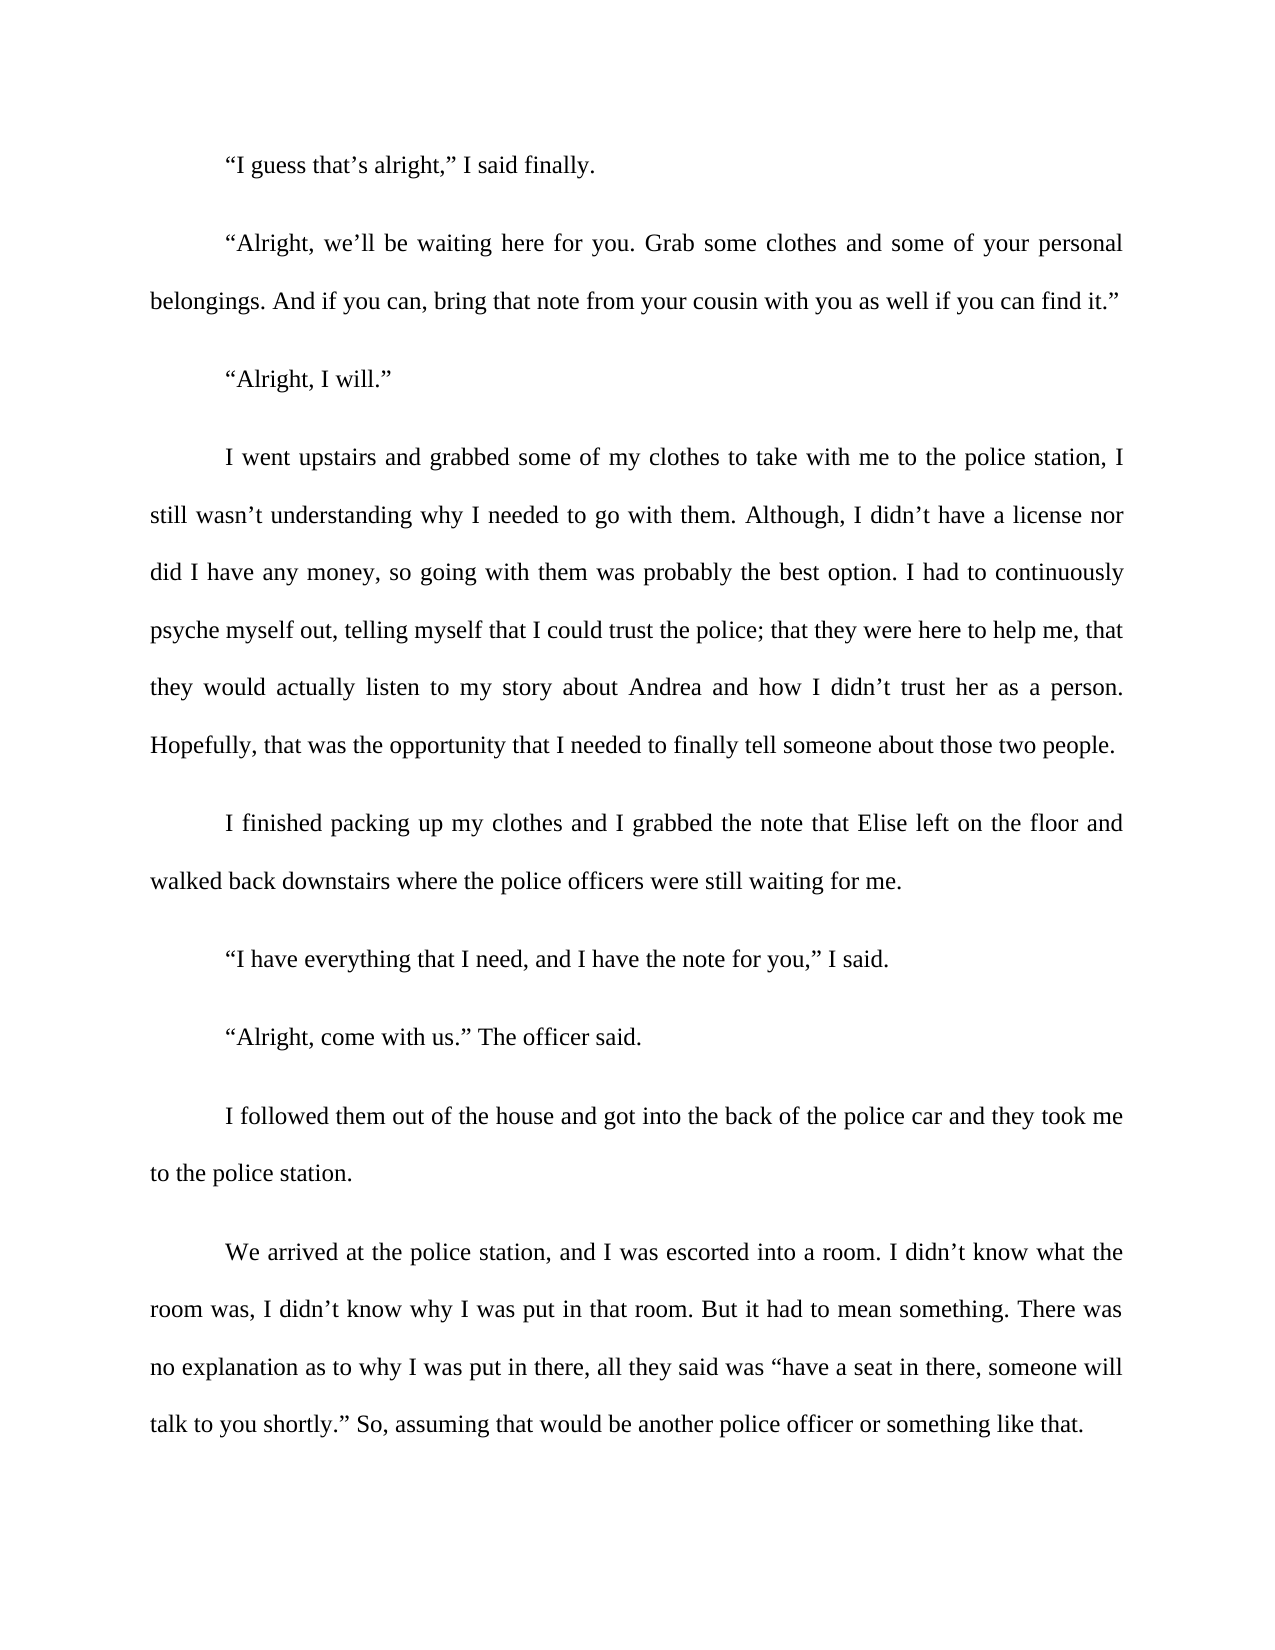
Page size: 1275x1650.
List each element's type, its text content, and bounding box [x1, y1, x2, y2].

text “I guess that’s alright,” I said finally. [150, 150, 1125, 179]
text “Alright, we’ll be waiting here for you. Grab some clothes and some of your personal belongings. And if you can, bring that note from your cousin with you as well if you can find it.” [150, 228, 1125, 314]
text We arrived at the police station, and I was escorted into a room. I didn’t know what the room was, I didn’t know why I was put in that room. But it had to mean something. There was no explanation as to why I was put in there, all they said was “have a seat in there, someone will talk to you shortly.” So, assuming that would be another police officer or something like that. [150, 1237, 1125, 1438]
text “Alright, I will.” [150, 364, 1125, 393]
text I finished packing up my clothes and I grabbed the note that Elise left on the floor and walked back downstairs where the police officers were still waiting for me. [150, 808, 1125, 894]
text I followed them out of the house and got into the back of the police car and they took me to the police station. [150, 1101, 1125, 1187]
text “Alright, come with us.” The officer said. [150, 1022, 1125, 1051]
text I went upstairs and grabbed some of my clothes to take with me to the police station, I still wasn’t understanding why I needed to go with them. Although, I didn’t have a license nor did I have any money, so going with them was probably the best option. I had to continuously psyche myself out, telling myself that I could trust the police; that they were here to help me, that they would actually listen to my story about Andrea and how I didn’t trust her as a person. Hopefully, that was the opportunity that I needed to finally tell someone about those two people. [150, 442, 1125, 759]
text “I have everything that I need, and I have the note for you,” I said. [150, 944, 1125, 973]
